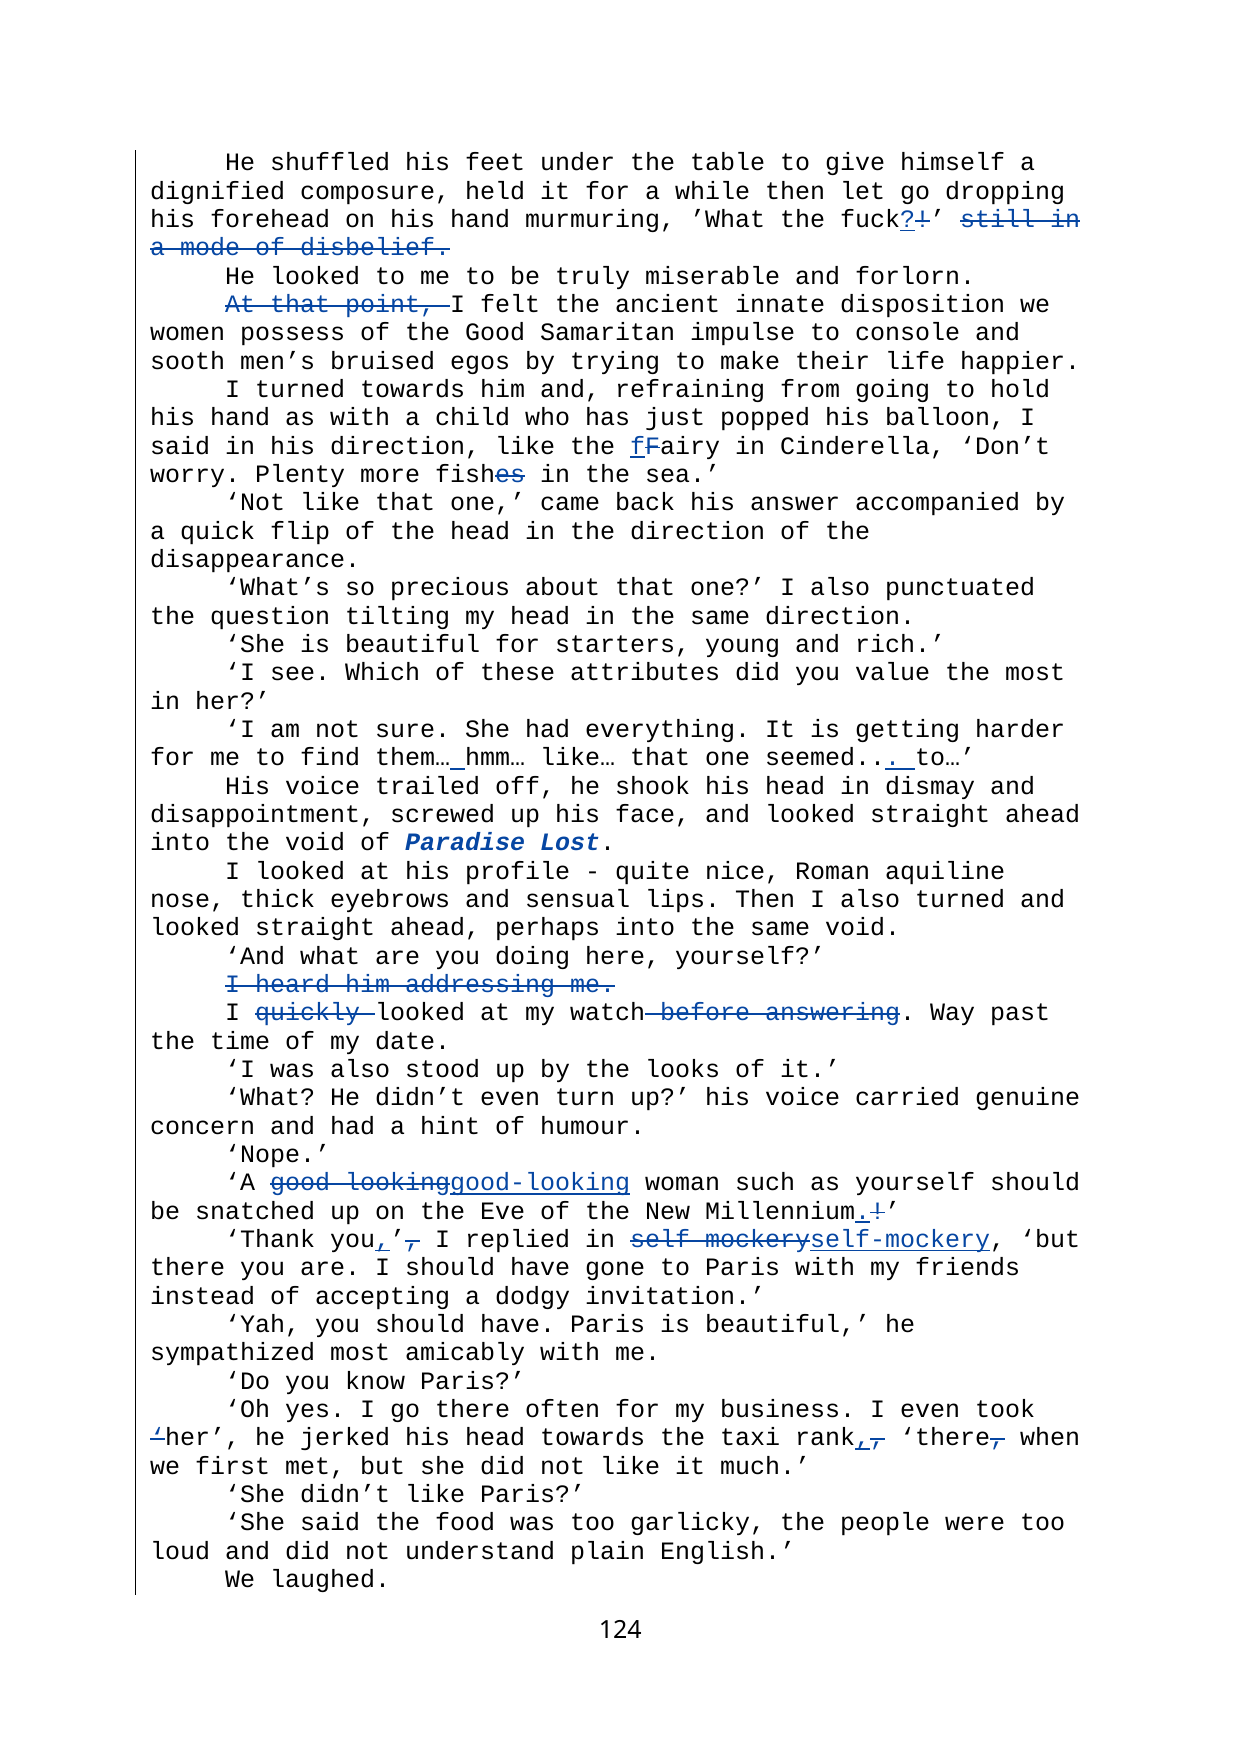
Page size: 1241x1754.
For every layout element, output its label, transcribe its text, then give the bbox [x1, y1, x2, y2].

text I turned towards him and, refraining from going to hold his hand as with a child who has just popped his balloon, I said in his direction, like the airy in Cinderella, ‘Don’t worry. Plenty more fish in the sea.’ [150, 377, 1090, 490]
text He shuffled his feet under the table to give himself a dignified composure, held it for a while then let go dropping his forehead on his hand murmuring, ’What the fuck’ [150, 150, 1090, 263]
text ‘Do you know Paris?’ [150, 1368, 1090, 1397]
text We laughed. [150, 1567, 1090, 1595]
text ‘I was also stood up by the looks of it.’ [150, 1057, 1090, 1085]
text ‘She didn’t like Paris?’ [150, 1482, 1090, 1510]
text His voice trailed off, he shook his head in dismay and disappointment, screwed up his face, and looked straight ahead into the void of Paradise Lost. [150, 773, 1090, 858]
text ‘I see. Which of these attributes did you value the most in her?’ [150, 660, 1090, 717]
text ‘Thank you’ I replied in , ‘but there you are. I should have gone to Paris with my friends instead of accepting a dodgy invitation.’ [150, 1227, 1090, 1312]
text ‘I am not sure. She had everything. It is getting harder for me to find them…hmm… like… that one seemed..to…’ [150, 717, 1090, 773]
text ‘She said the food was too garlicky, the people were too loud and did not understand plain English.’ [150, 1510, 1090, 1567]
text ‘And what are you doing here, yourself?’ [150, 943, 1090, 972]
text ‘Not like that one,’ came back his answer accompanied by a quick flip of the head in the direction of the disappearance. [150, 490, 1090, 575]
text I looked at my watch. Way past the time of my date. [150, 1000, 1090, 1057]
text I felt the ancient innate disposition we women possess of the Good Samaritan impulse to console and sooth men’s bruised egos by trying to make their life happier. [150, 292, 1090, 377]
text I looked at his profile - quite nice, Roman aquiline nose, thick eyebrows and sensual lips. Then I also turned and looked straight ahead, perhaps into the same void. [150, 858, 1090, 943]
text ‘She is beautiful for starters, young and rich.’ [150, 632, 1090, 660]
text ‘A woman such as yourself should be snatched up on the Eve of the New Millennium’ [150, 1170, 1090, 1227]
text ‘Yah, you should have. Paris is beautiful,’ he sympathized most amicably with me. [150, 1312, 1090, 1368]
text He looked to me to be truly miserable and forlorn. [150, 263, 1090, 292]
text ‘Oh yes. I go there often for my business. I even took her’, he jerked his head towards the taxi rank ‘there when we first met, but she did not like it much.’ [150, 1397, 1090, 1482]
text ‘Nope.’ [150, 1142, 1090, 1170]
text ‘What’s so precious about that one?’ I also punctuated the question tilting my head in the same direction. [150, 575, 1090, 632]
text ‘What? He didn’t even turn up?’ his voice carried genuine concern and had a hint of humour. [150, 1085, 1090, 1142]
